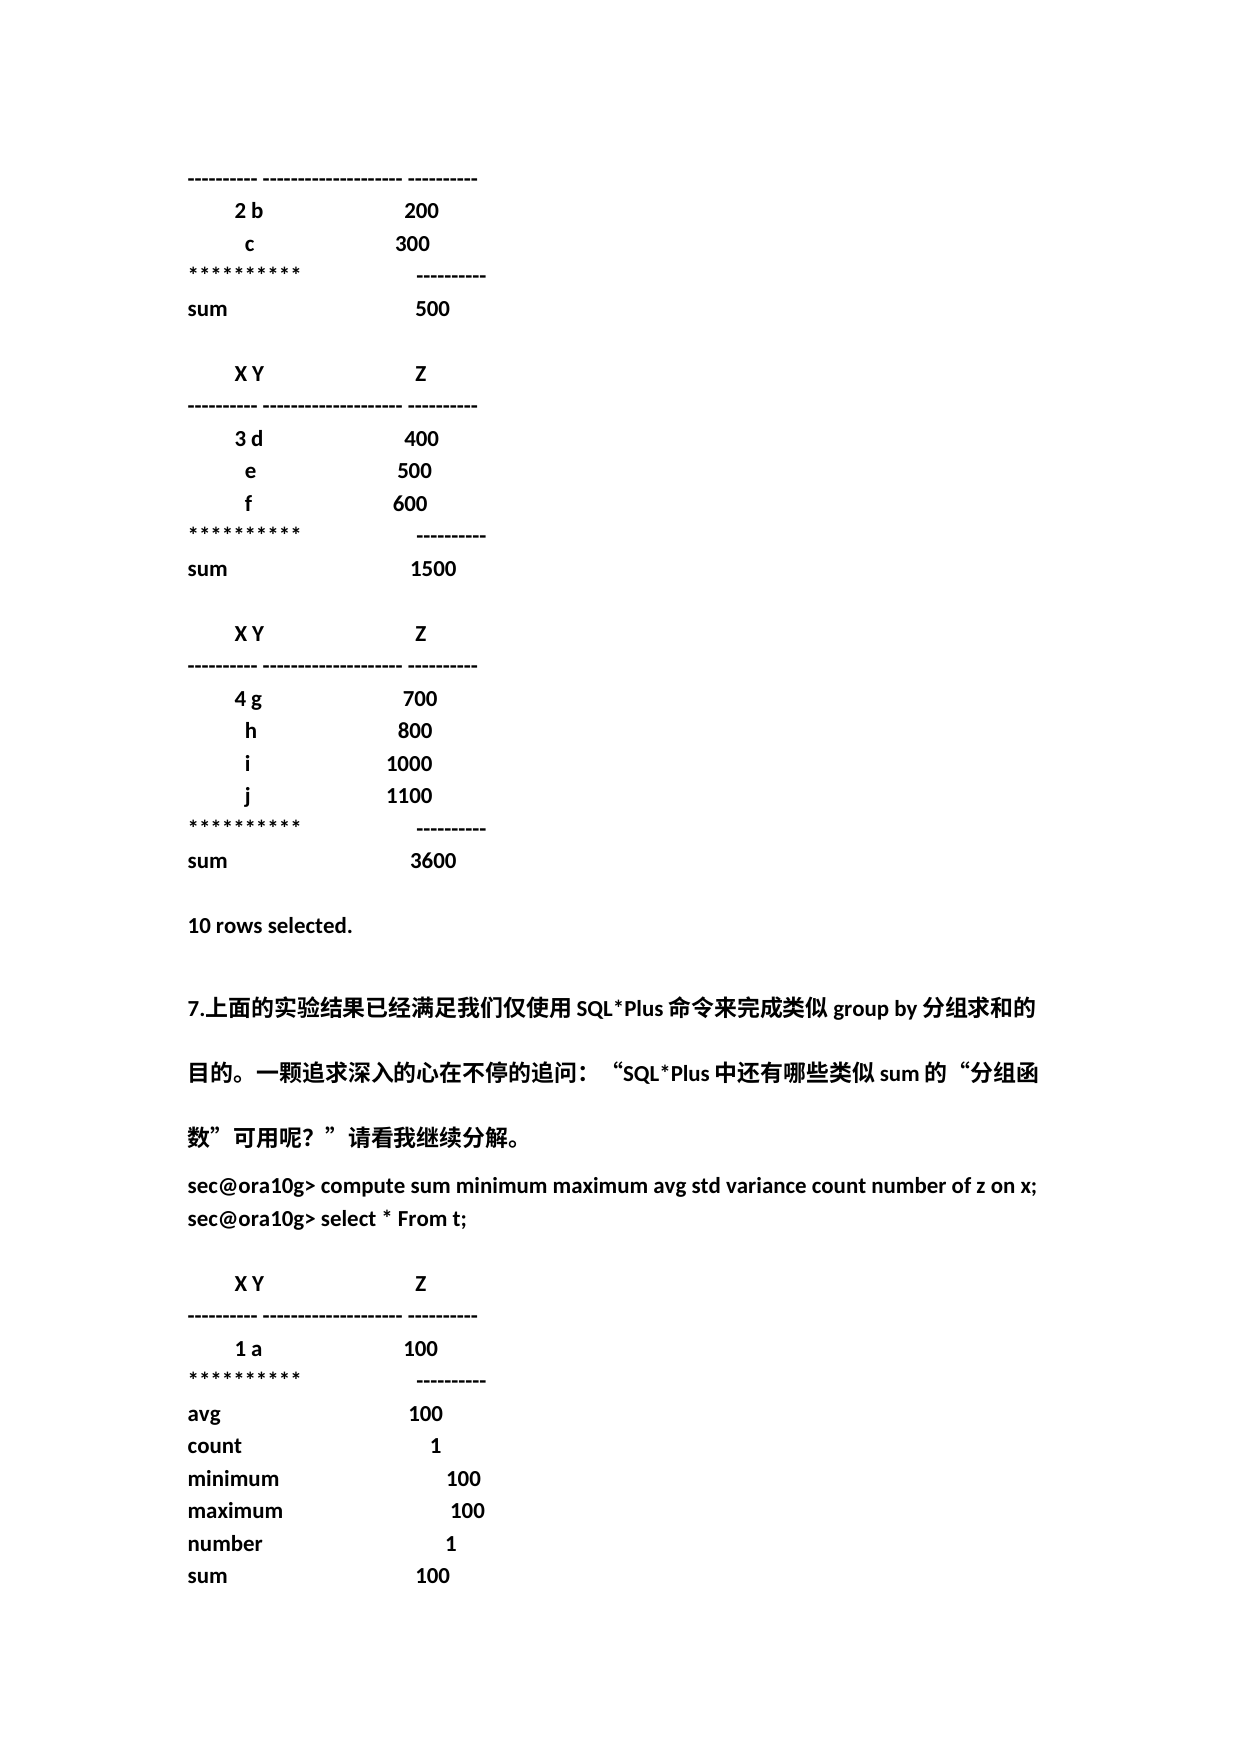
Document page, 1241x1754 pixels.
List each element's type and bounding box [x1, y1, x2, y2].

text [187, 162, 1053, 1592]
